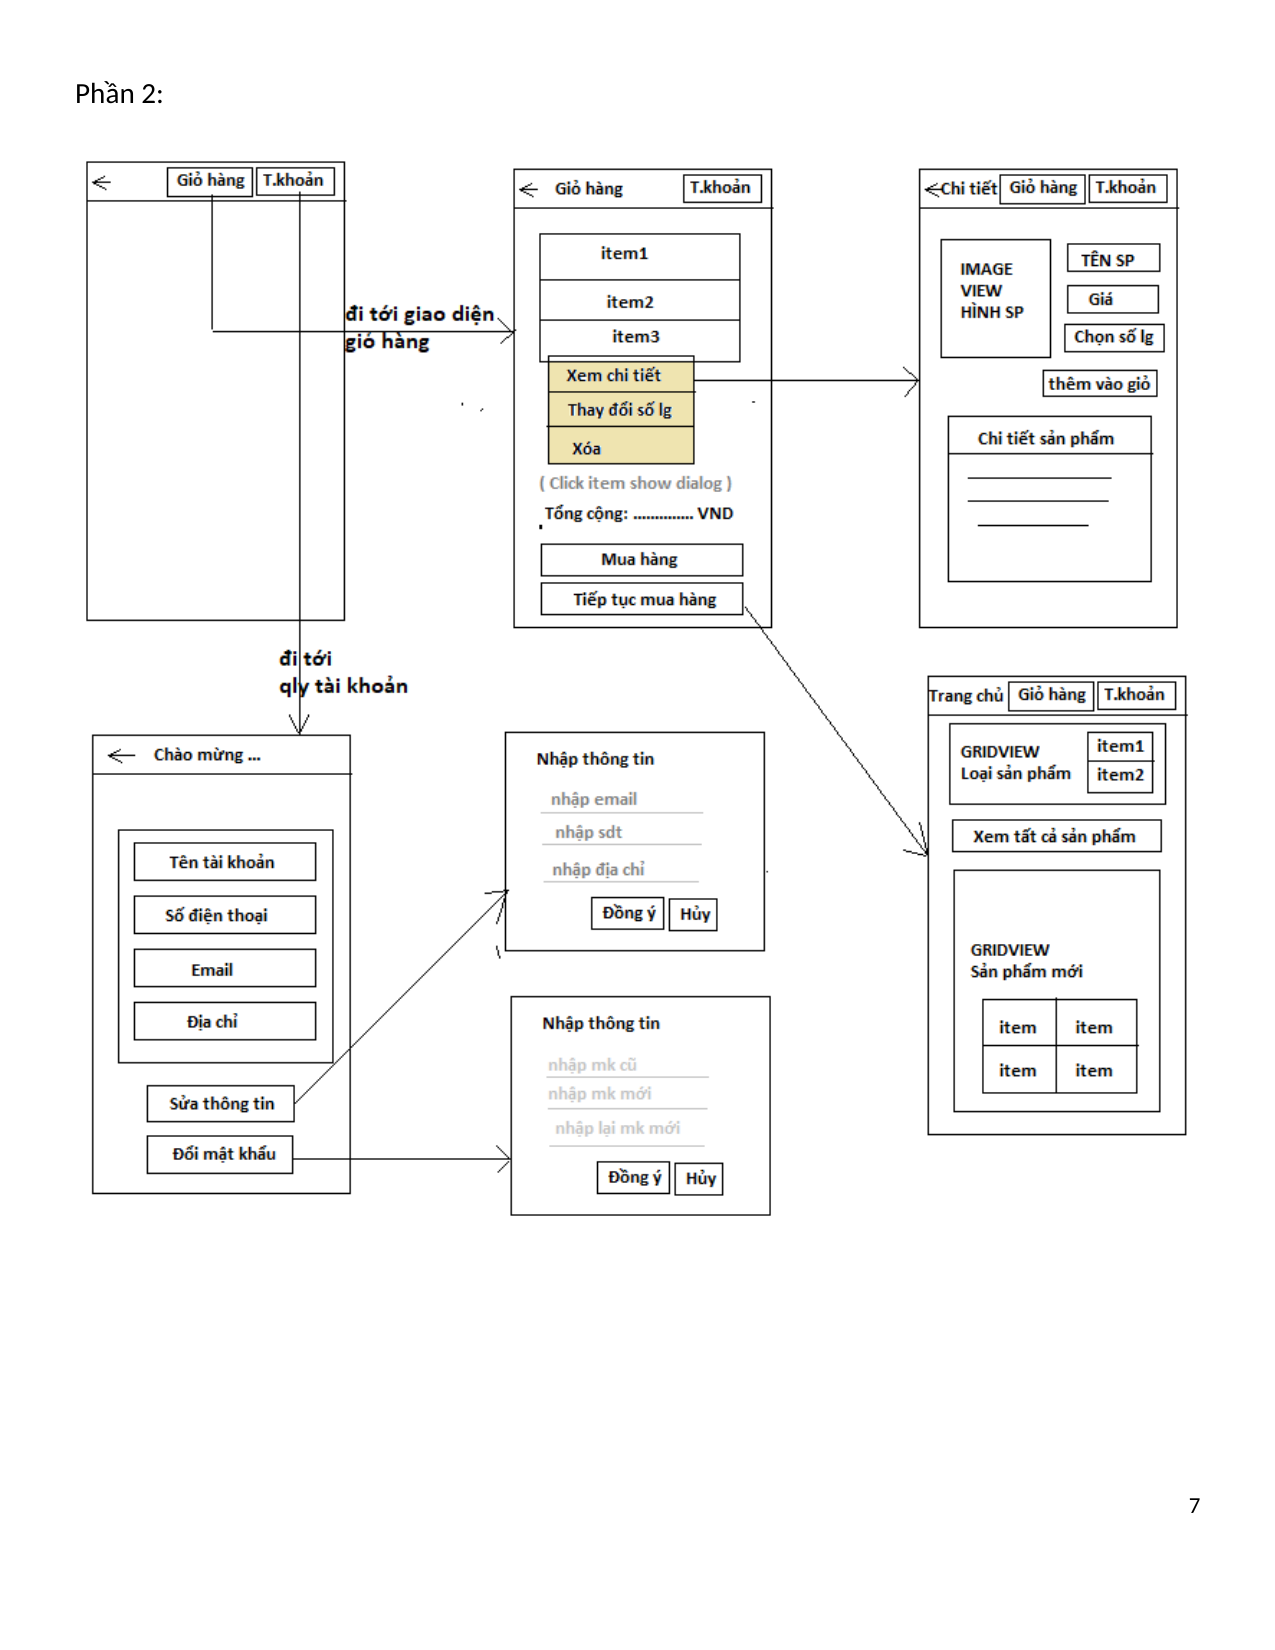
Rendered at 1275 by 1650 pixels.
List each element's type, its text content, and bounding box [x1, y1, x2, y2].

text Phần 2: [75, 75, 1050, 111]
picture [75, 130, 1200, 1249]
